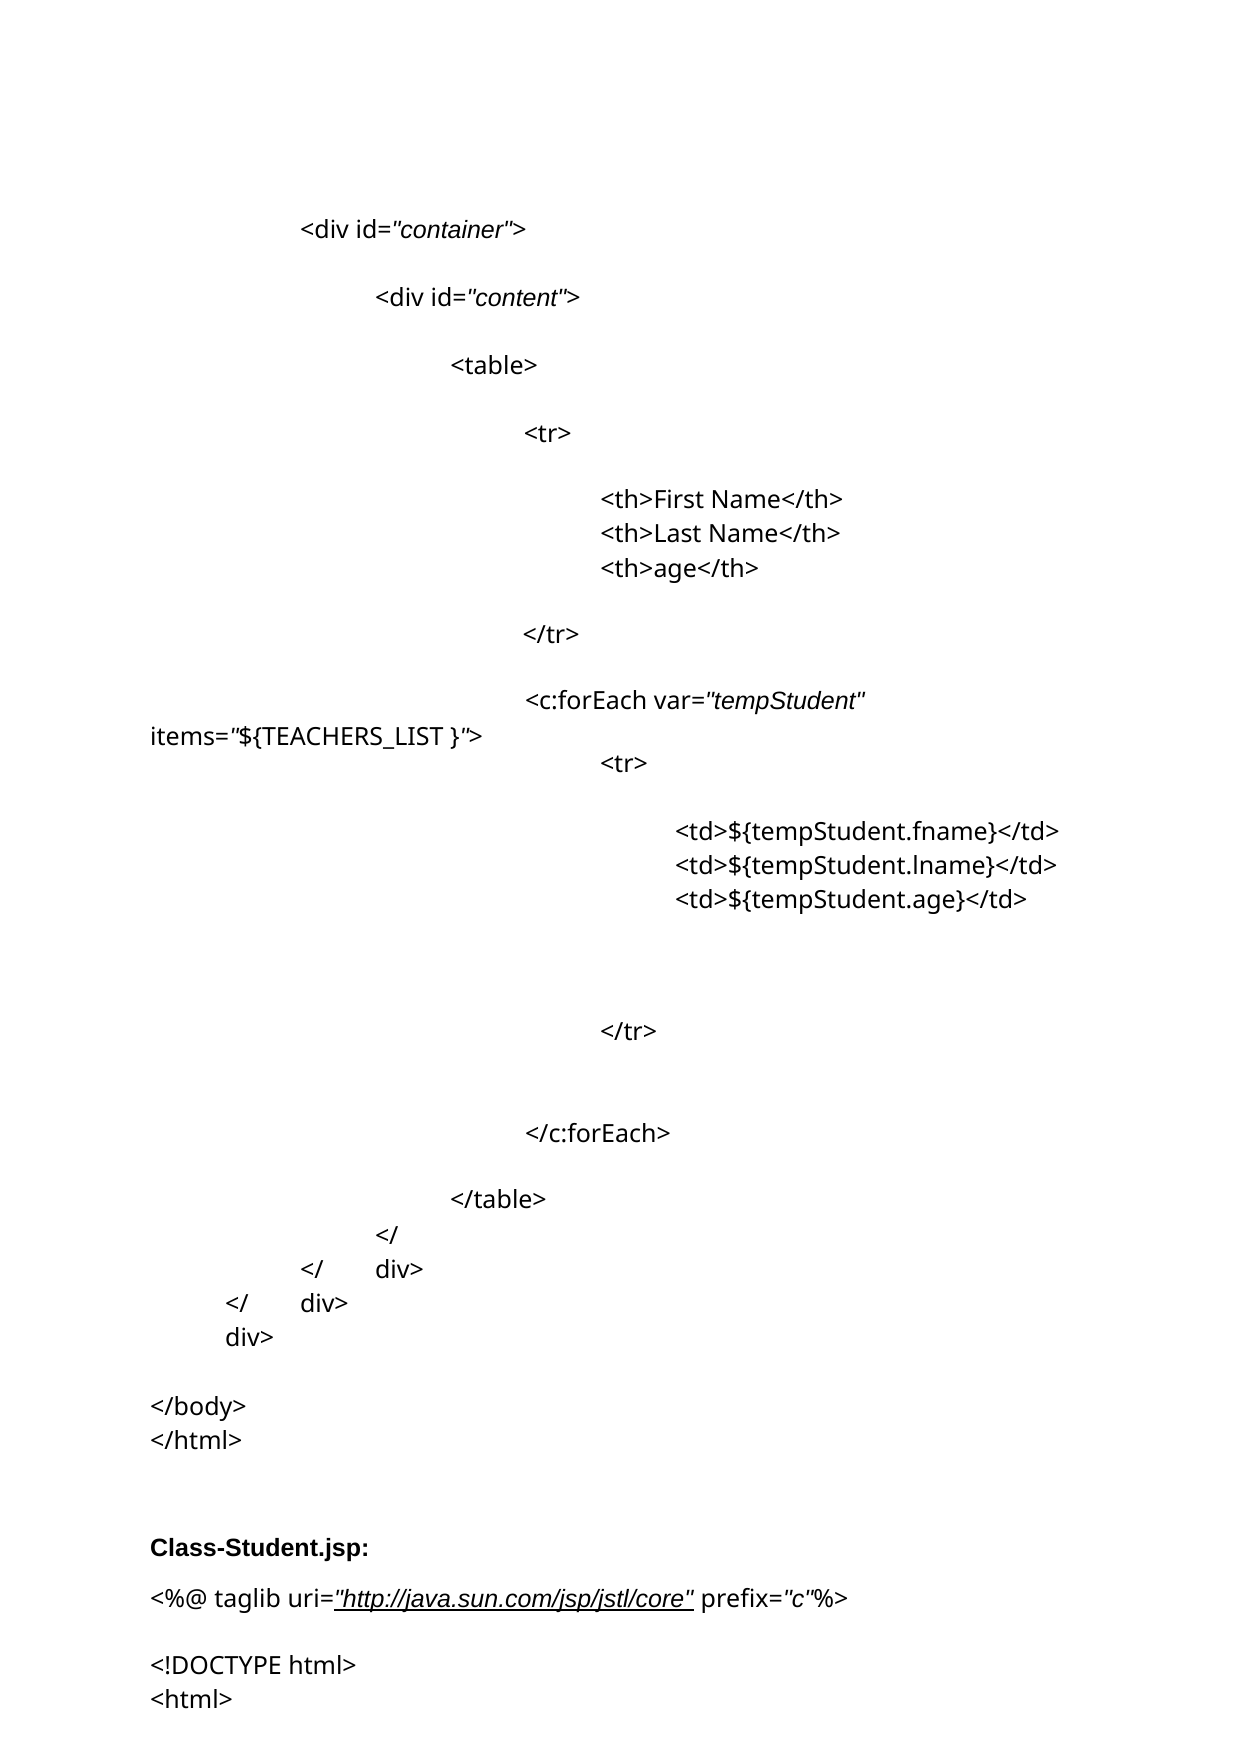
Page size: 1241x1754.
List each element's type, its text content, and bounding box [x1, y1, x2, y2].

text <table> [450, 348, 1096, 382]
text </tr> [149, 617, 953, 651]
text </div> [375, 1218, 443, 1286]
text <div id="content"> [375, 279, 1096, 313]
text </div> [225, 1286, 293, 1354]
text <tr> [149, 416, 946, 450]
text <td>${tempStudent.age}</td> [675, 882, 1096, 916]
text <tr> [600, 746, 1096, 780]
text </div> [300, 1252, 368, 1320]
text </c:forEach> [525, 1116, 1096, 1150]
text <td>${tempStudent.lname}</td> [675, 848, 1096, 882]
text </body> [150, 1388, 293, 1422]
text </html> [150, 1422, 293, 1456]
subtitle Class-Student.jsp: [150, 1533, 1096, 1562]
text <html> [150, 1682, 1096, 1716]
text <%@ taglib uri="http://java.sun.com/jsp/jstl/core" prefix="c"%> [150, 1581, 1096, 1615]
text <!DOCTYPE html> [150, 1648, 1096, 1682]
text <th>First Name</th> [600, 482, 1096, 516]
text <div id="container"> [300, 211, 1096, 245]
text <c:forEach var="tempStudent" [525, 683, 1096, 717]
text </tr> [600, 1014, 1096, 1048]
text <td>${tempStudent.fname}</td> [675, 814, 1096, 848]
text </table> [450, 1182, 1096, 1216]
text <th>age</th> [600, 550, 1096, 584]
text items="${TEACHERS_LIST }"> [150, 719, 501, 753]
text <th>Last Name</th> [600, 516, 1096, 550]
